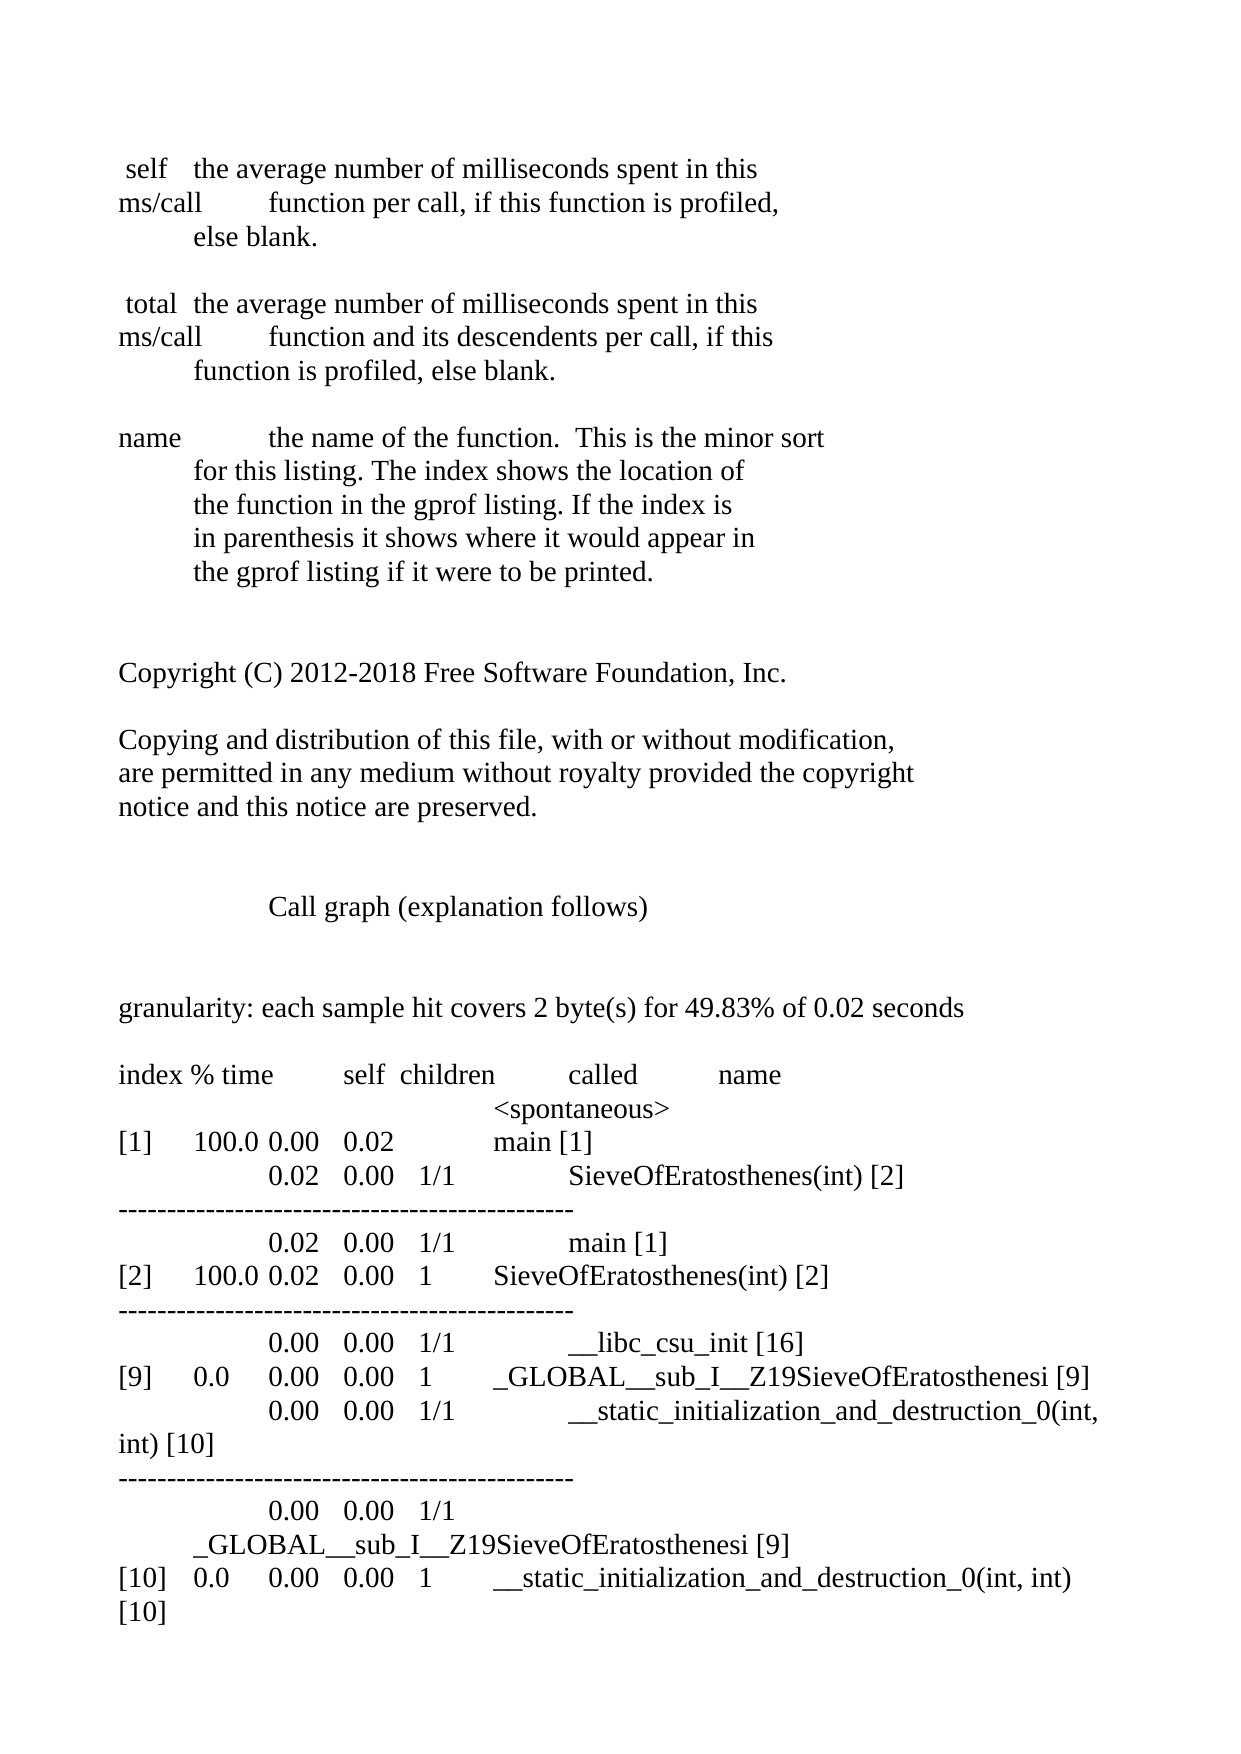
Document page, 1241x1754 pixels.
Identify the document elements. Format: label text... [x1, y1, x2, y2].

text for this listing. The index shows the location of [118, 453, 1122, 487]
text Copying and distribution of this file, with or without modification, [118, 722, 1122, 755]
text total the average number of milliseconds spent in this [118, 286, 1122, 319]
text else blank. [118, 219, 1122, 252]
text the function in the gprof listing. If the index is [118, 487, 1122, 521]
text 0.02 0.00 1/1 SieveOfEratosthenes(int) [2] [118, 1158, 1122, 1191]
text 0.00 0.00 1/1 _GLOBAL__sub_I__Z19SieveOfEratosthenesi [9] [118, 1493, 1122, 1560]
text function is profiled, else blank. [118, 353, 1122, 386]
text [118, 1460, 1122, 1493]
text 0.00 0.00 1/1 __libc_csu_init [16] [118, 1326, 1122, 1359]
text notice and this notice are preserved. [118, 789, 1122, 822]
text are permitted in any medium without royalty provided the copyright [118, 755, 1122, 789]
text Copyright (C) 2012-2018 Free Software Foundation, Inc. [118, 655, 1122, 688]
text index % time self children called name [118, 1057, 1122, 1091]
text <spontaneous> [118, 1091, 1122, 1124]
text Call graph (explanation follows) [118, 889, 1122, 923]
text in parenthesis it shows where it would appear in [118, 521, 1122, 554]
text ms/call function and its descendents per call, if this [118, 319, 1122, 353]
text the gprof listing if it were to be printed. [118, 554, 1122, 588]
text 0.02 0.00 1/1 main [1] [118, 1225, 1122, 1258]
text name the name of the function. This is the minor sort [118, 420, 1122, 453]
text ----------------------------------------------- [118, 1191, 1122, 1225]
text [2] 100.0 0.02 0.00 1 SieveOfEratosthenes(int) [2] [118, 1258, 1122, 1292]
text ms/call function per call, if this function is profiled, [118, 185, 1122, 219]
text 0.00 0.00 1/1 __static_initialization_and_destruction_0(int, int) [10] [118, 1393, 1122, 1460]
text self the average number of milliseconds spent in this [118, 152, 1122, 185]
text [1] 100.0 0.00 0.02 main [1] [118, 1124, 1122, 1158]
text ----------------------------------------------- [118, 1292, 1122, 1326]
text [9] 0.0 0.00 0.00 1 _GLOBAL__sub_I__Z19SieveOfEratosthenesi [9] [118, 1359, 1122, 1393]
text [10] 0.0 0.00 0.00 1 __static_initialization_and_destruction_0(int, int) [10] [118, 1560, 1122, 1627]
text granularity: each sample hit covers 2 byte(s) for 49.83% of 0.02 seconds [118, 990, 1122, 1024]
